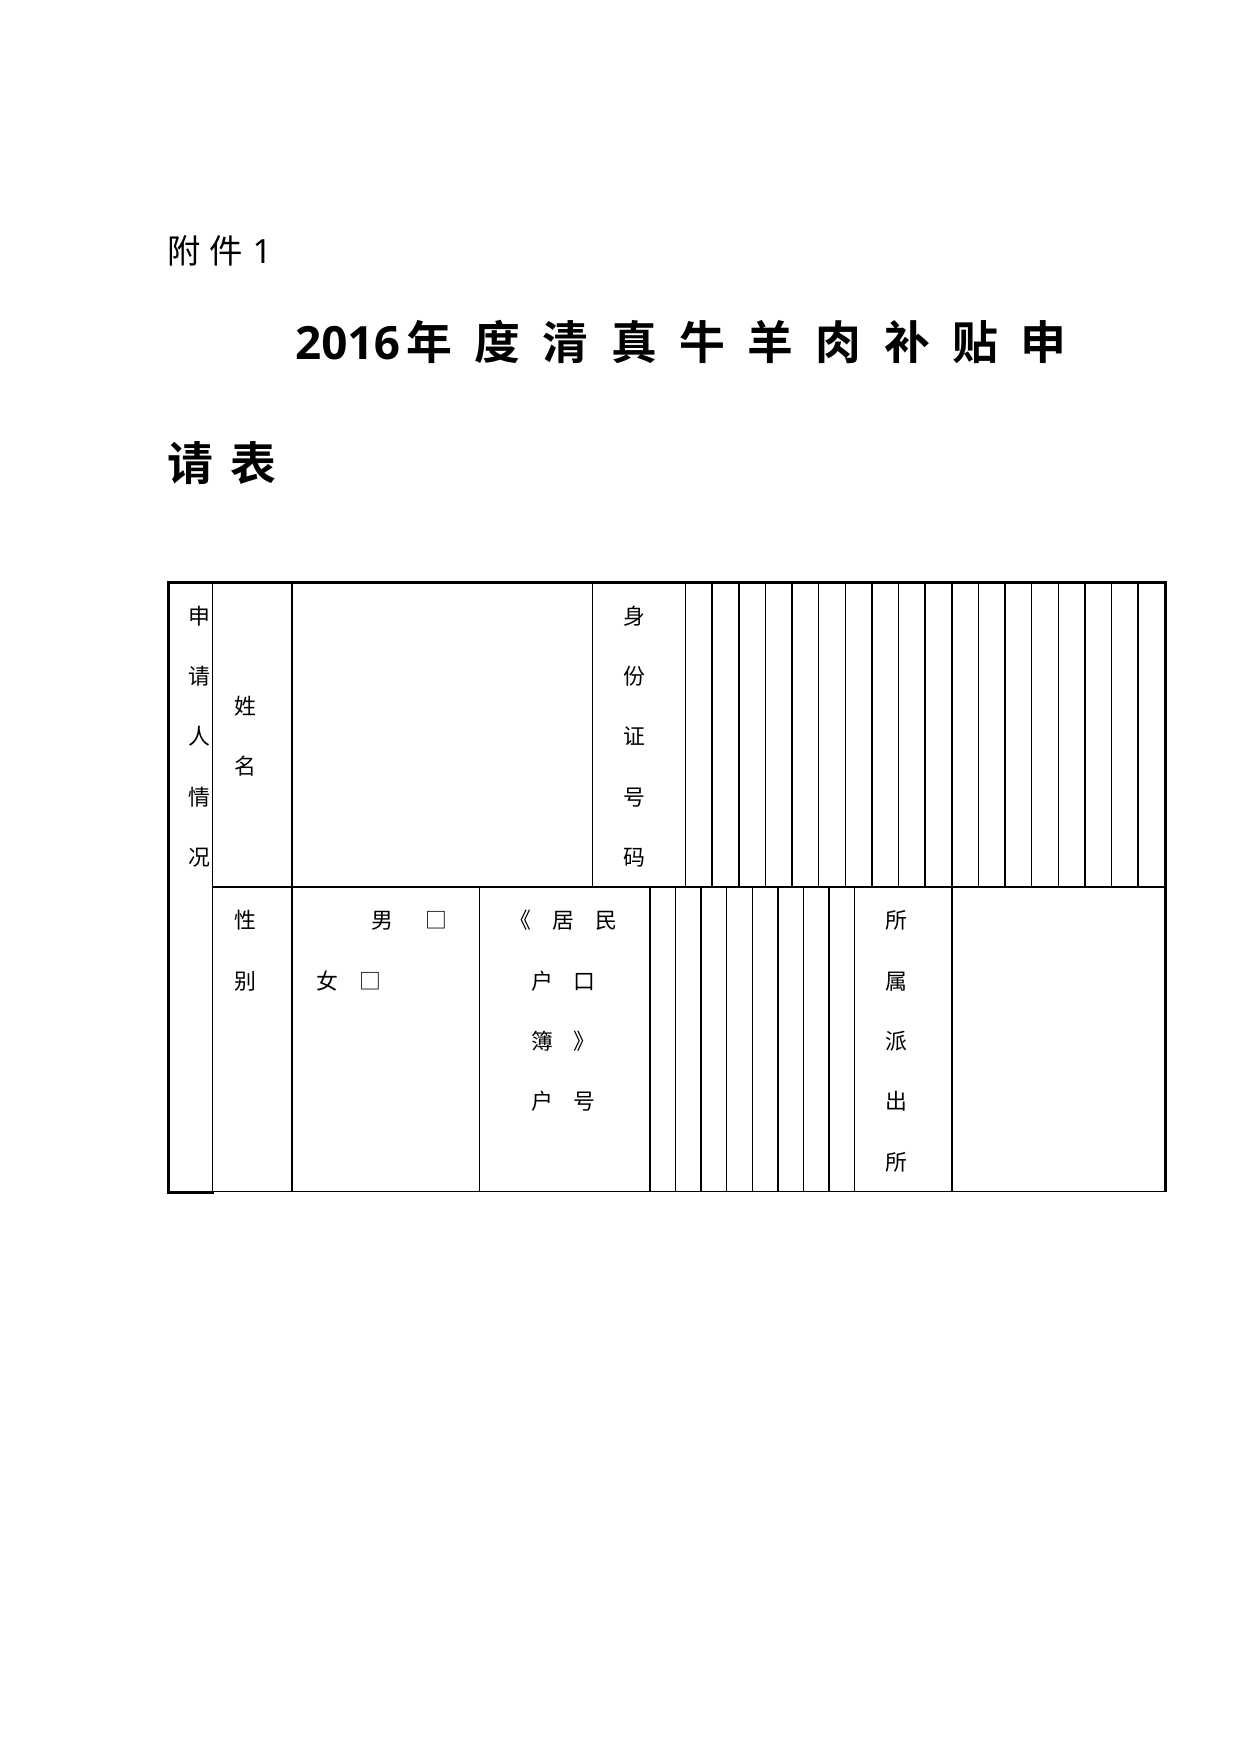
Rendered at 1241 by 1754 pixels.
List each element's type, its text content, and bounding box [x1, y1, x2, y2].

table_header 身份证 号码 [593, 584, 685, 886]
table_cell [830, 888, 854, 1191]
table_cell 所属 派出所 [855, 888, 951, 1191]
table_header [1086, 584, 1111, 886]
table_header [293, 584, 592, 886]
table_cell [651, 888, 675, 1191]
table_header [899, 584, 924, 886]
table_header [1139, 584, 1164, 886]
table_cell [753, 888, 777, 1191]
text 附件1 [167, 219, 1085, 280]
text 2016年度清真牛羊肉补贴申请表 [167, 280, 1085, 521]
table_header [793, 584, 818, 886]
table_cell [804, 888, 828, 1191]
table_header [766, 584, 791, 886]
table_header [1059, 584, 1084, 886]
table_cell 男□ 女□ [293, 888, 479, 1191]
table_header 申请人情况 [170, 584, 212, 1191]
table_cell 《居民户口簿》 户号 [480, 888, 649, 1191]
table_cell [727, 888, 752, 1191]
table_cell [953, 888, 1164, 1191]
table_header [926, 584, 951, 886]
table_header [846, 584, 871, 886]
table_cell [676, 888, 700, 1191]
table_header [1006, 584, 1031, 886]
table_header [713, 584, 738, 886]
table_header [953, 584, 978, 886]
table_header [873, 584, 898, 886]
table_header [979, 584, 1004, 886]
table_header [819, 584, 845, 886]
table_cell [702, 888, 726, 1191]
table_header [740, 584, 765, 886]
table_header [686, 584, 711, 886]
table_cell 性别 [213, 888, 291, 1191]
table_header [1032, 584, 1058, 886]
table_cell [779, 888, 803, 1191]
table_header [1112, 584, 1137, 886]
table_header 姓名 [213, 584, 291, 886]
